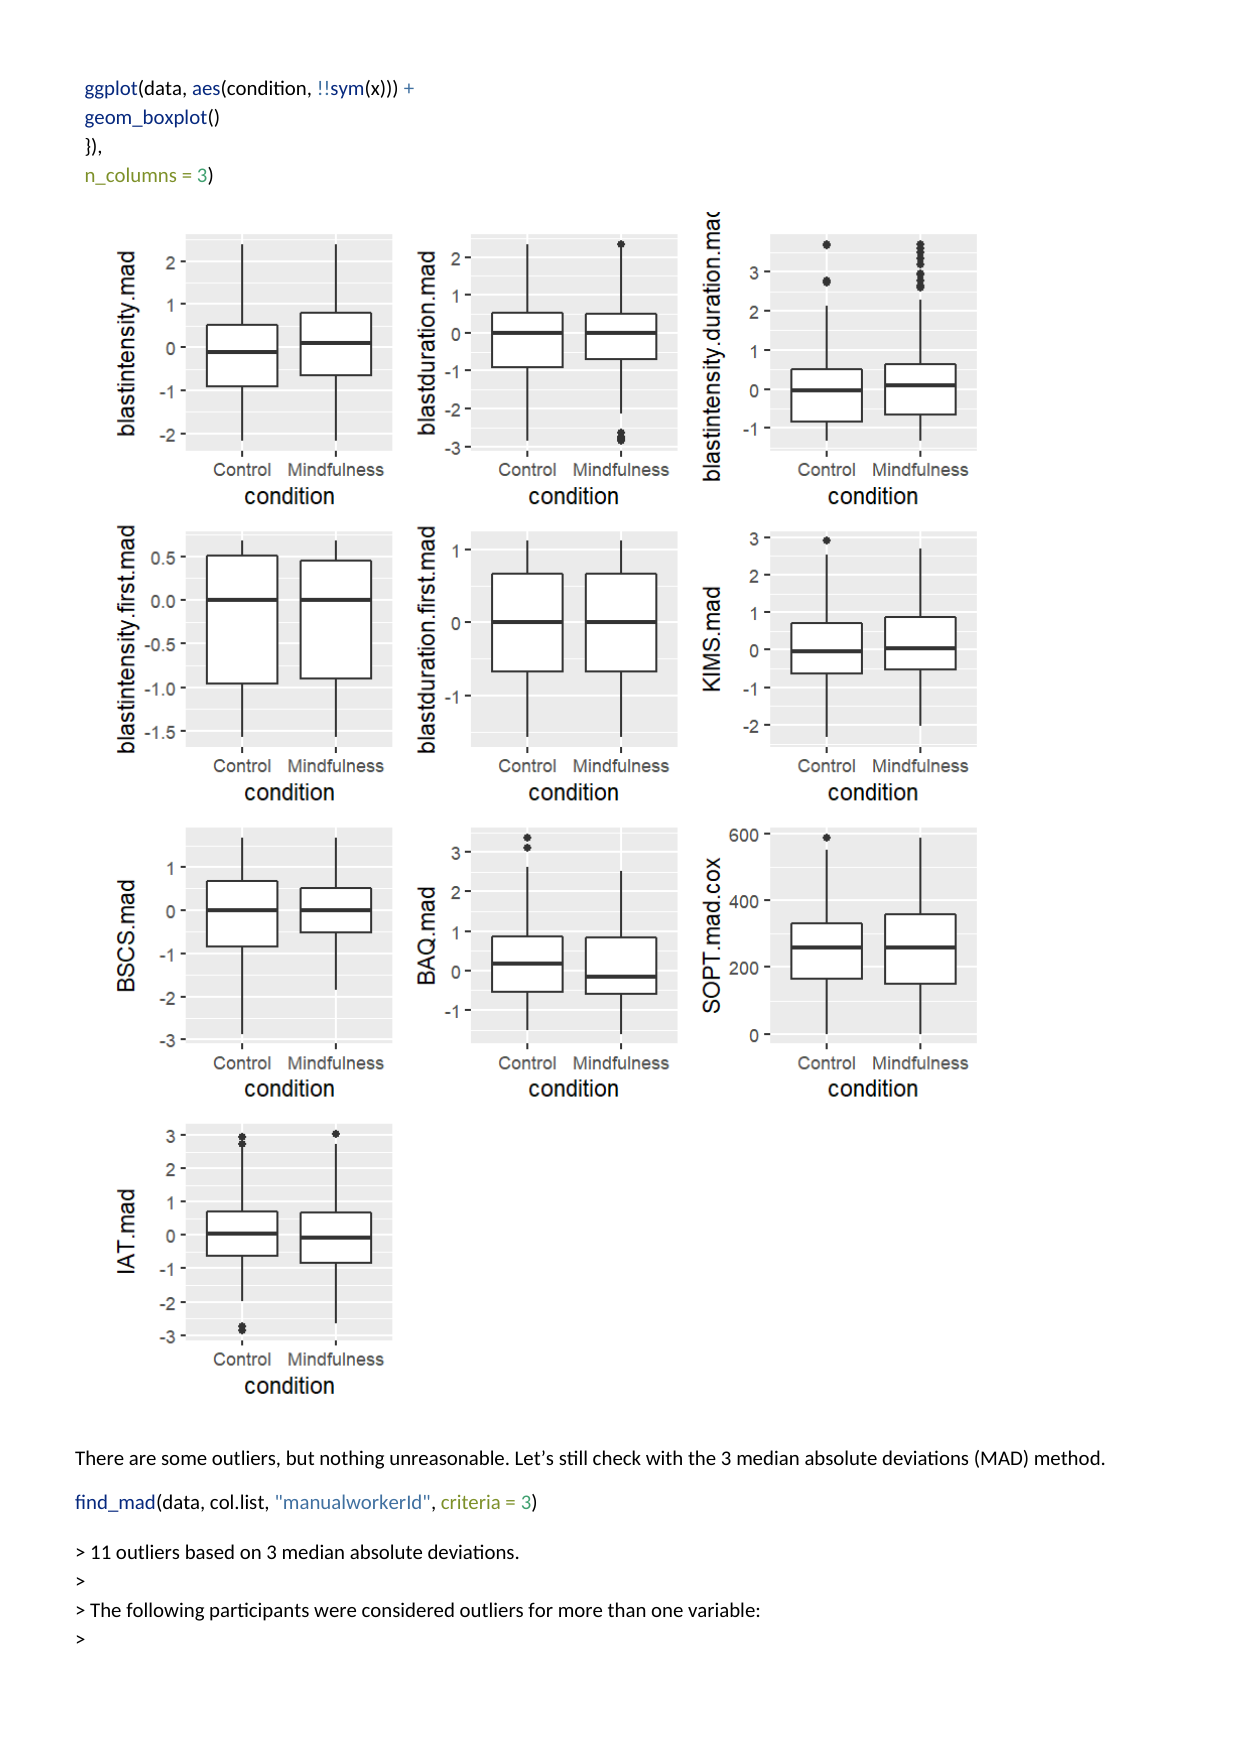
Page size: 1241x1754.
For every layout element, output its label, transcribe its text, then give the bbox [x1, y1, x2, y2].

text # Using boxplots plots(lapply(col.list, function(x) { ggplot(data, aes(condition, !!sym(x))) + geom_boxplot() }), n_columns = 3) [75, 75, 1165, 188]
text There are some outliers, but nothing unreasonable. Let’s still check with the 3 median absolute deviations (MAD) method. [75, 1445, 1165, 1471]
text find_mad(data, col.list, "manualworkerId", criteria = 3) [75, 1489, 1165, 1514]
picture [93, 212, 1000, 1421]
